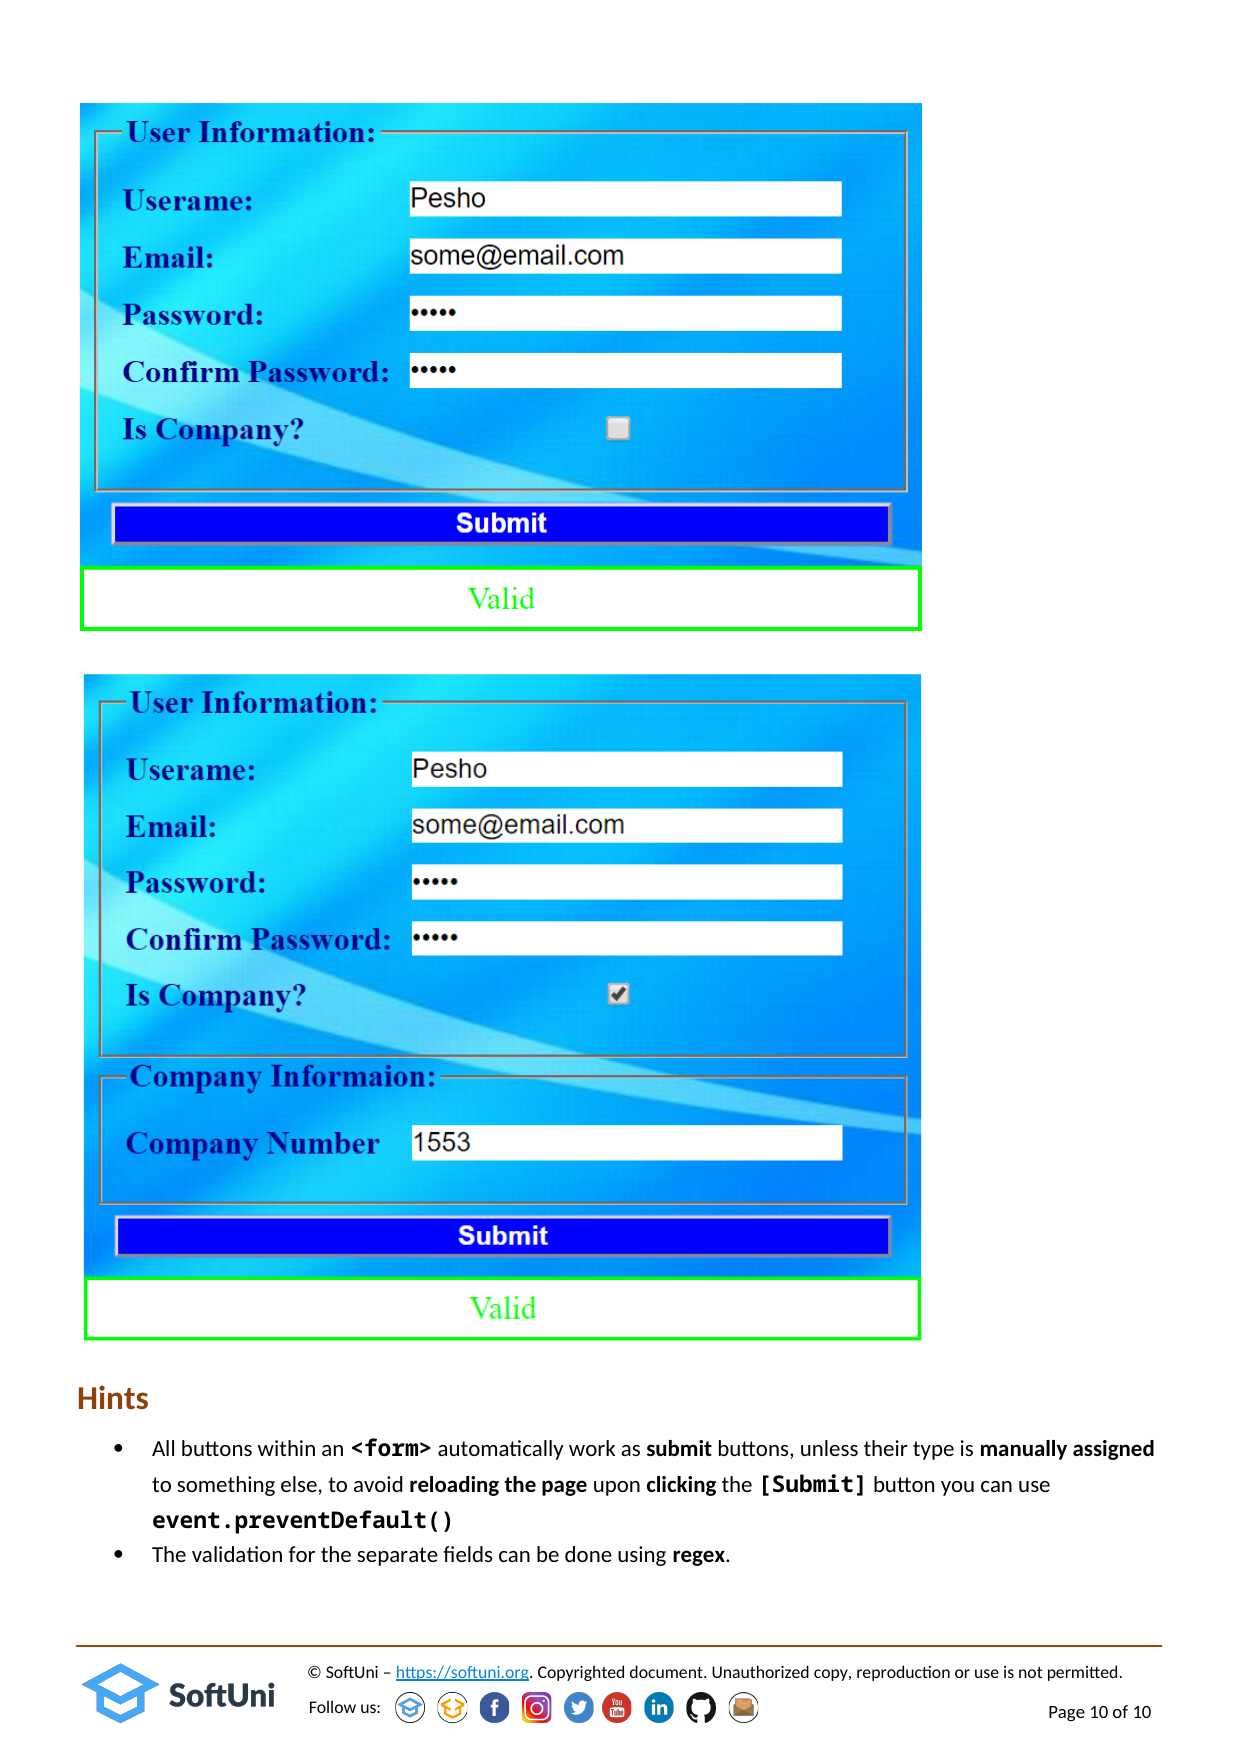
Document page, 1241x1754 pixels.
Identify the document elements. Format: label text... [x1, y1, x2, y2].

picture [437, 1692, 468, 1723]
picture [665, 1692, 674, 1701]
picture [644, 1714, 653, 1723]
picture [564, 1692, 594, 1723]
picture [602, 1692, 632, 1723]
picture [658, 1705, 667, 1714]
picture [522, 1692, 552, 1723]
picture [395, 1692, 425, 1723]
subtitle Hints [77, 1377, 1163, 1418]
picture [686, 1692, 716, 1723]
picture [76, 664, 936, 1353]
picture [665, 1714, 674, 1723]
picture [75, 1658, 281, 1729]
picture [76, 95, 926, 640]
picture [479, 1692, 510, 1723]
picture [644, 1692, 653, 1701]
picture [728, 1692, 759, 1723]
list All buttons within an <form> automatically work as submit buttons, unless their type is manually assigned to something else, to avoid reloading the page upon clicking the [Submit] button you can use event.preventDefault() [114, 1432, 1163, 1536]
list The validation for the separate fields can be done using regex. [114, 1540, 1163, 1568]
